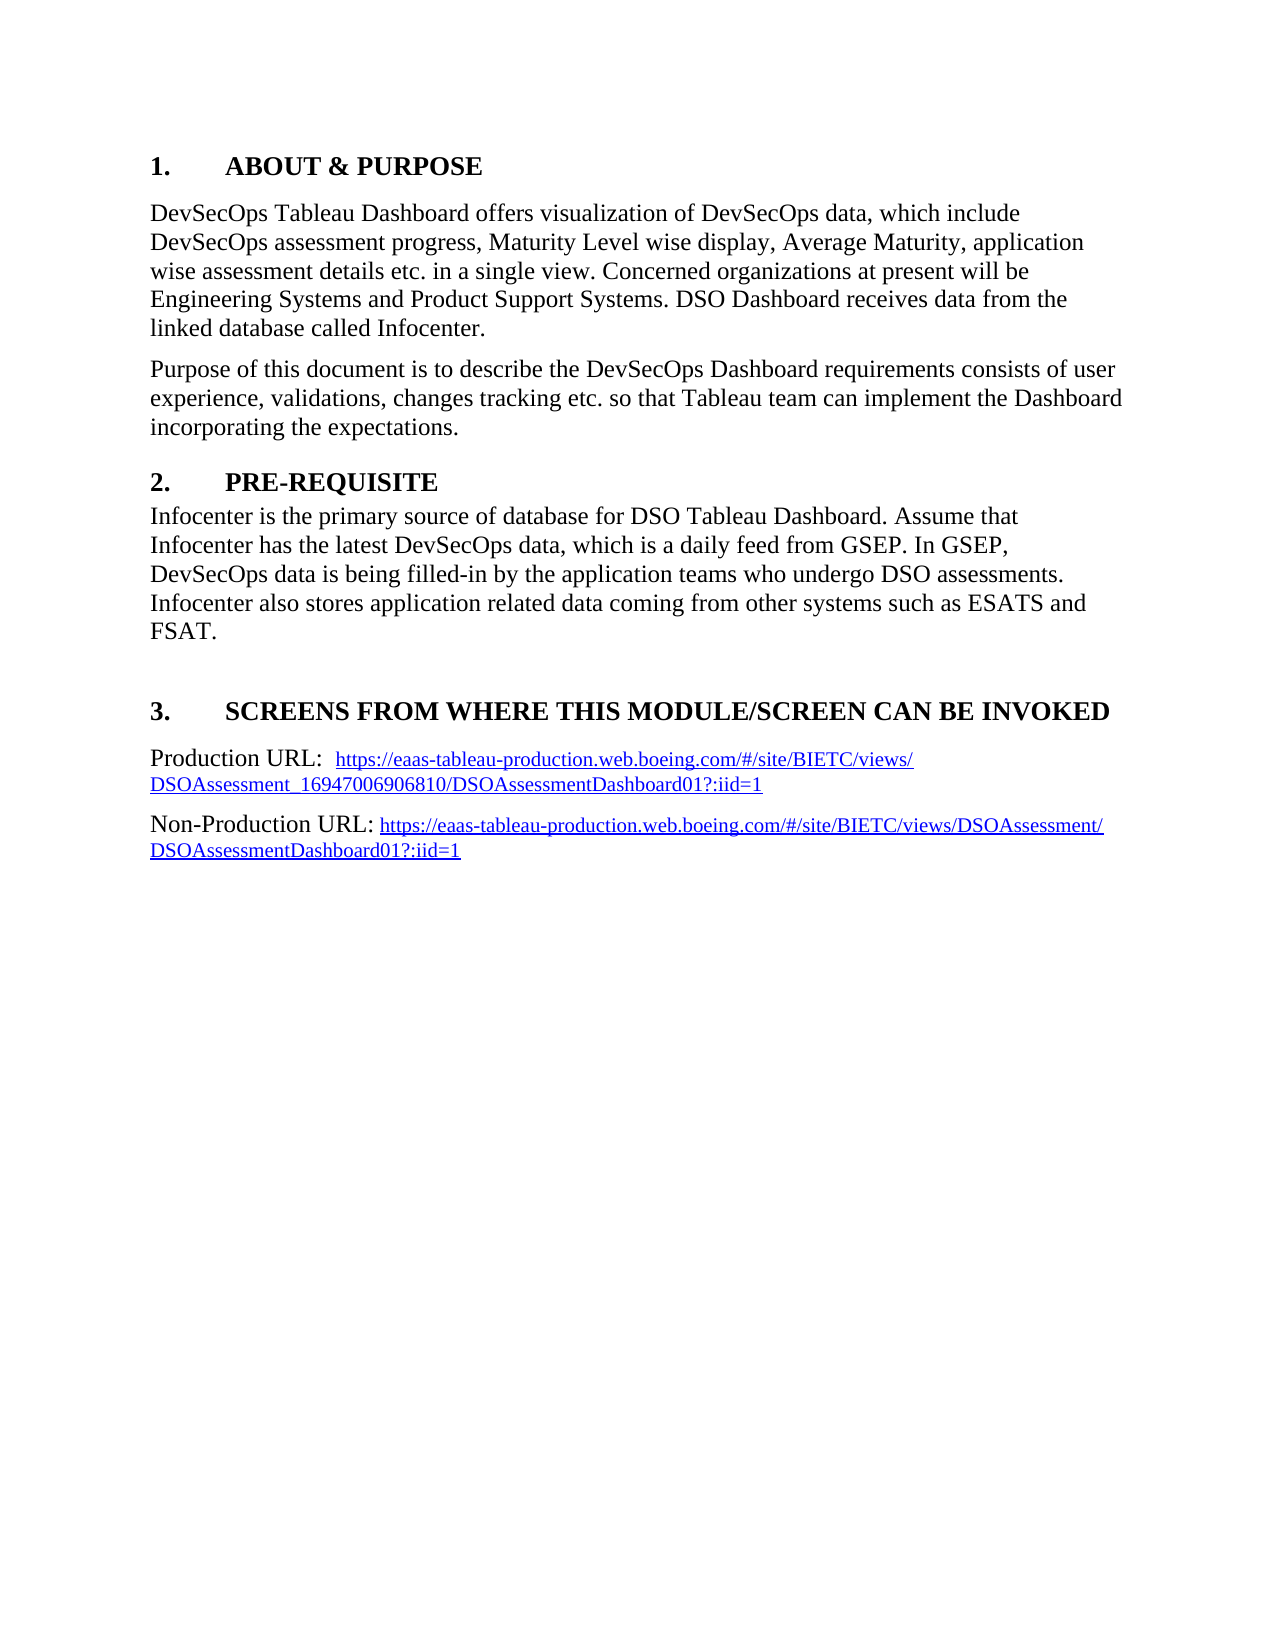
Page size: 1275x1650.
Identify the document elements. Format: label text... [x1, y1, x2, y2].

text Non-Production URL: https://eaas-tableau-production.web.boeing.com/#/site/BIETC/views/DSOAssessment/DSOAssessmentDashboard01?:iid=1 [150, 809, 1125, 862]
text Infocenter is the primary source of database for DSO Tableau Dashboard. Assume that Infocenter has the latest DevSecOps data, which is a daily feed from GSEP. In GSEP, DevSecOps data is being filled-in by the application teams who undergo DSO assessments. Infocenter also stores application related data coming from other systems such as ESATS and FSAT. [150, 501, 1125, 645]
subtitle ABOUT & purpose [150, 150, 1125, 181]
subtitle SCREENS FROM WHERE THIS MODULE/SCREEN CAN BE INVOKED [150, 695, 1125, 726]
text Purpose of this document is to describe the DevSecOps Dashboard requirements consists of user experience, validations, changes tracking etc. so that Tableau team can implement the Dashboard incorporating the expectations. [150, 354, 1125, 441]
subtitle PRE-REQUISITE [150, 466, 1125, 497]
text Production URL: https://eaas-tableau-production.web.boeing.com/#/site/BIETC/views/DSOAssessment_16947006906810/DSOAssessmentDashboard01?:iid=1 [150, 743, 1125, 796]
text DevSecOps Tableau Dashboard offers visualization of DevSecOps data, which include DevSecOps assessment progress, Maturity Level wise display, Average Maturity, application wise assessment details etc. in a single view. Concerned organizations at present will be Engineering Systems and Product Support Systems. DSO Dashboard receives data from the linked database called Infocenter. [150, 198, 1125, 342]
